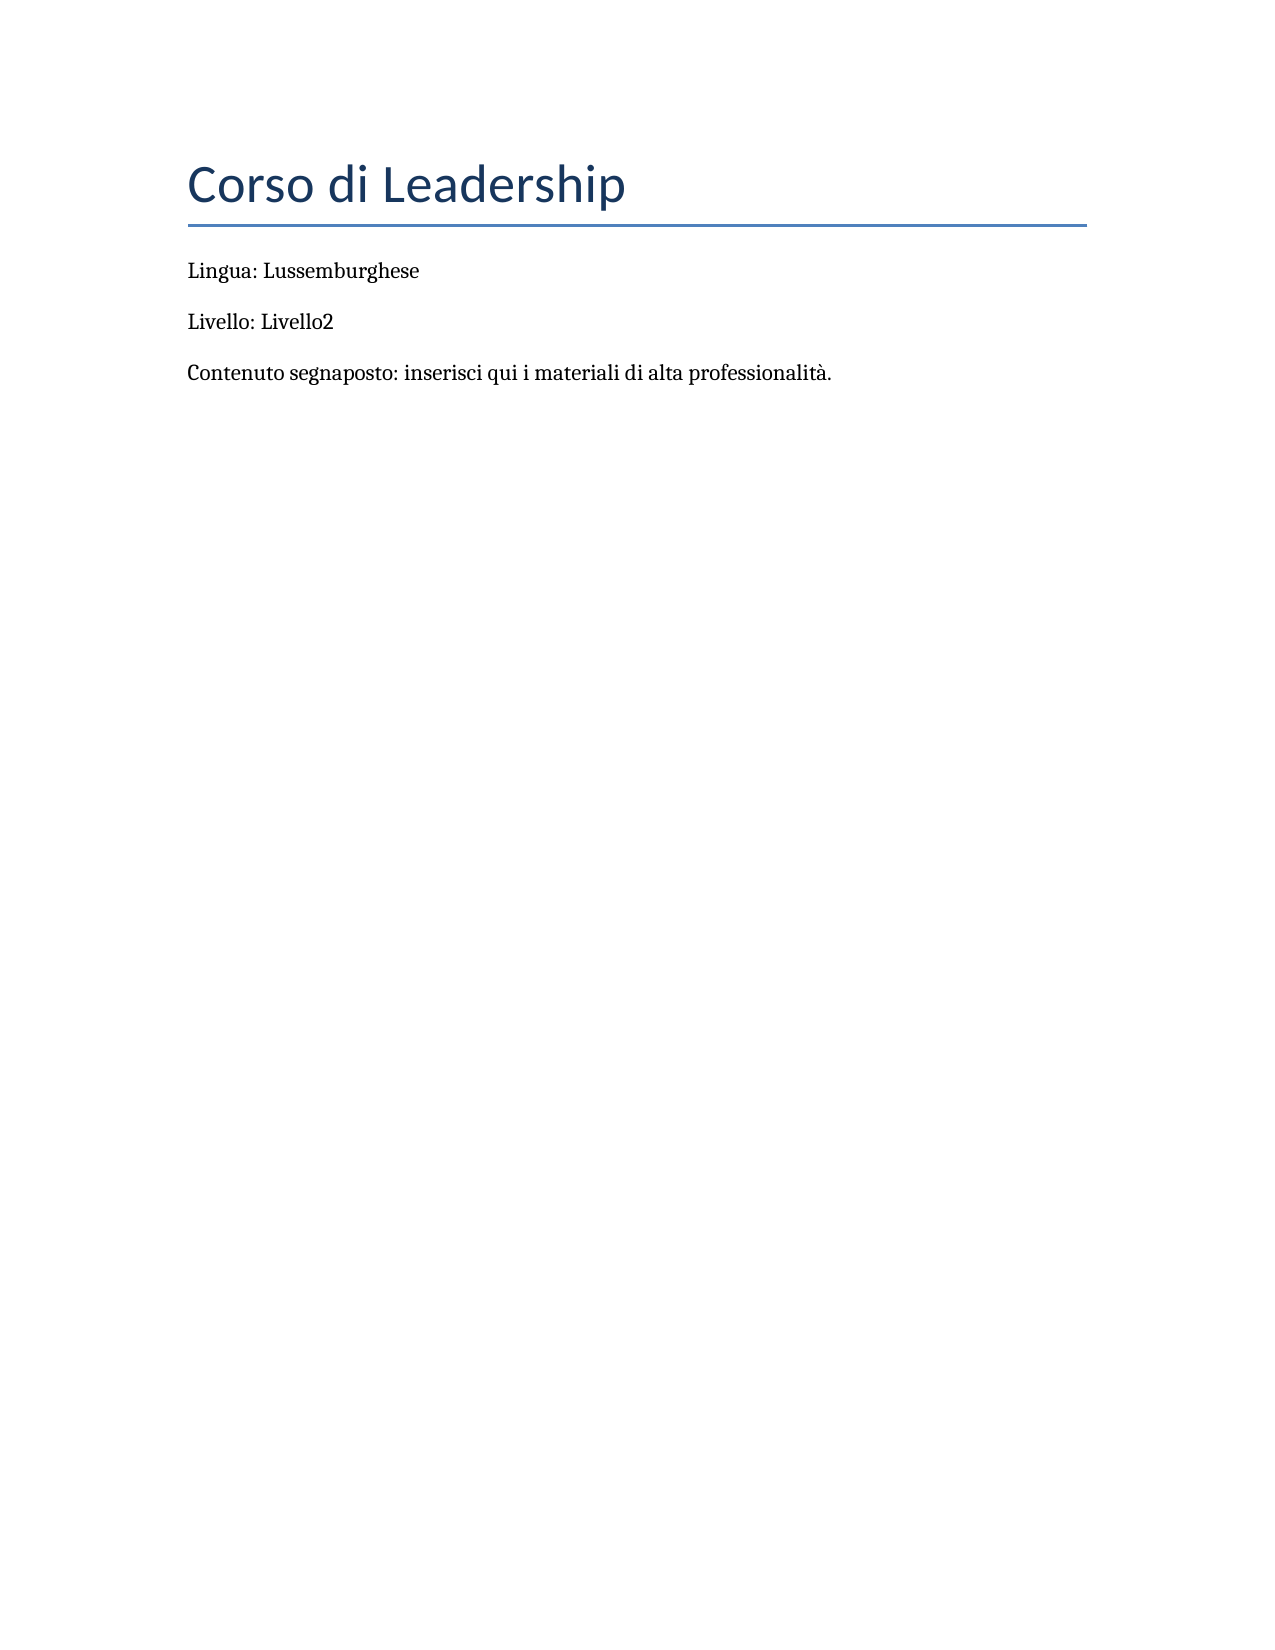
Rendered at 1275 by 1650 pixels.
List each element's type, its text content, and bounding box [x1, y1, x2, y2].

title Corso di Leadership [187, 150, 1087, 227]
text Contenuto segnaposto: inserisci qui i materiali di alta professionalità. [187, 360, 1087, 386]
text Livello: Livello2 [187, 309, 1087, 335]
text Lingua: Lussemburghese [187, 258, 1087, 284]
